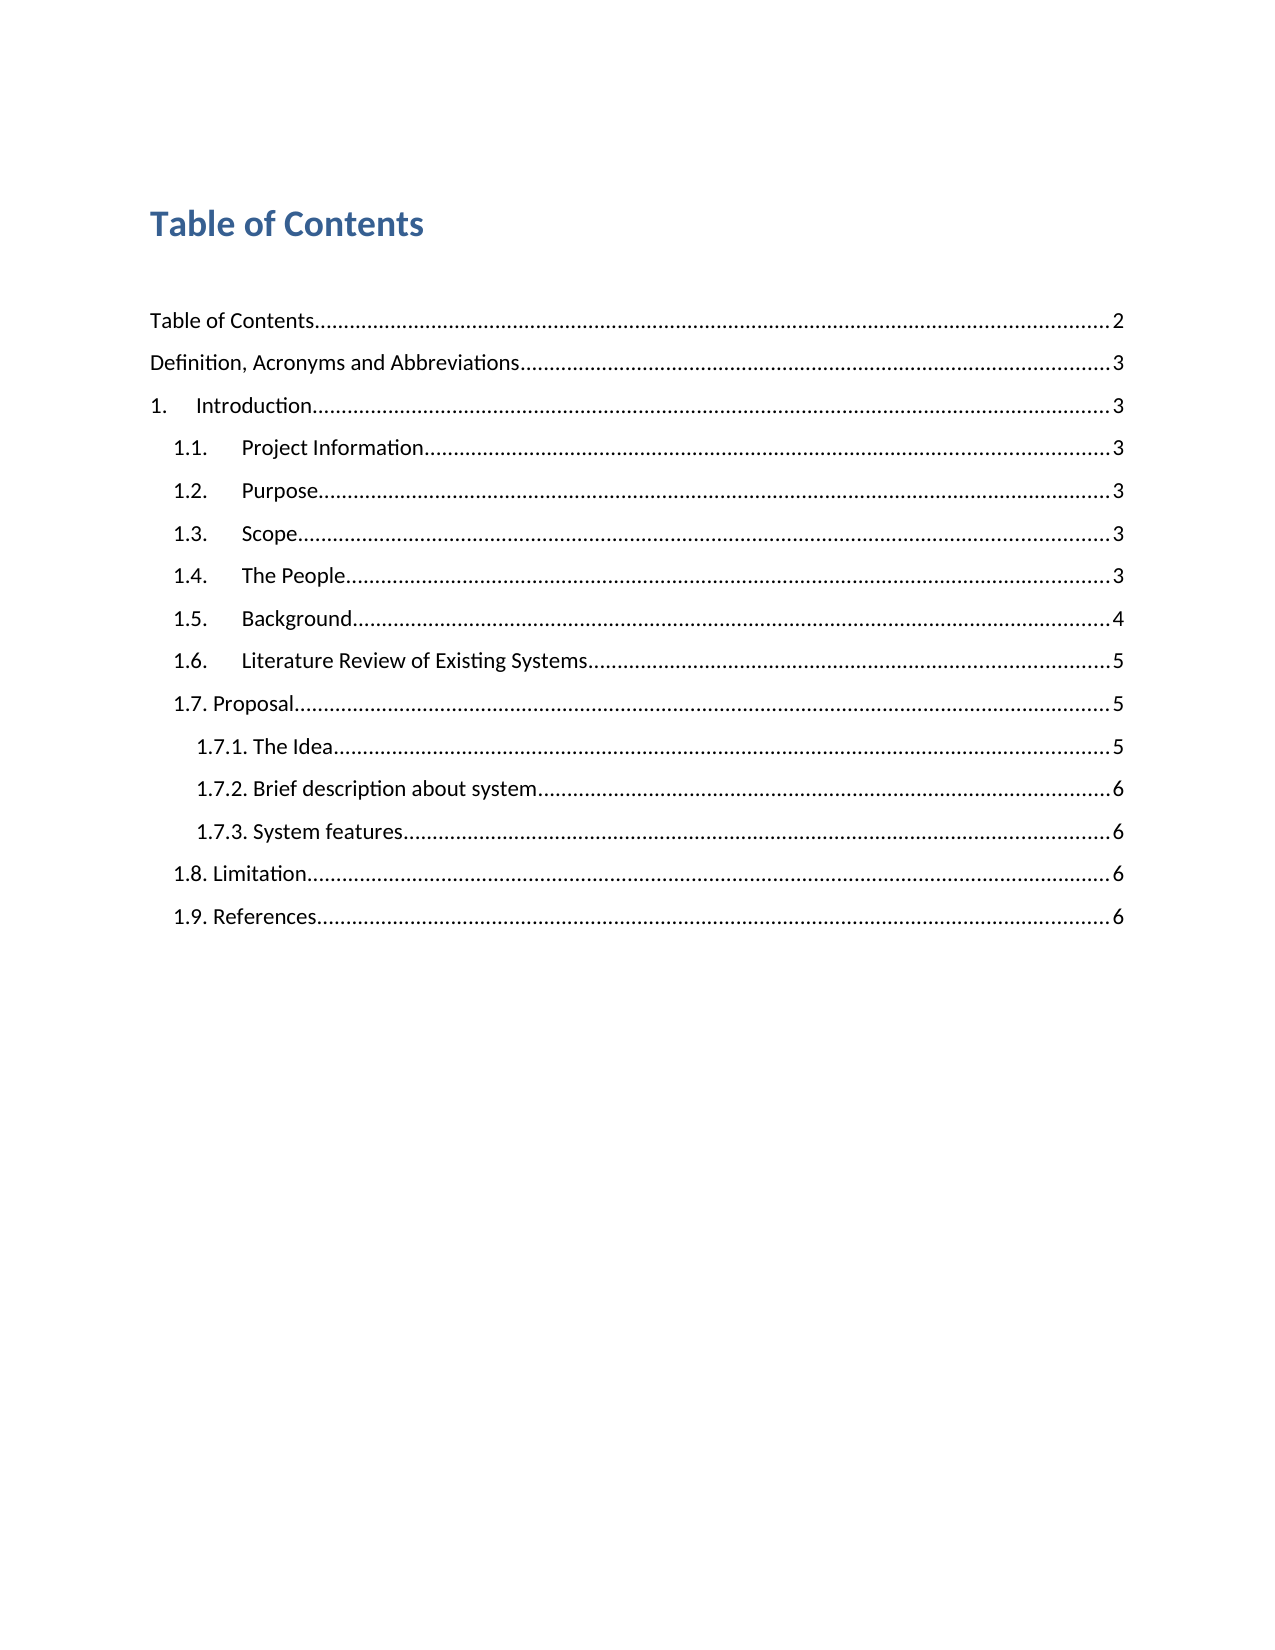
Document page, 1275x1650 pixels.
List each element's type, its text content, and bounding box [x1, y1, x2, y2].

text 1.7.3. System features 6 [196, 817, 1125, 845]
text 1.8. Limitation 6 [173, 859, 1125, 888]
text 1.5. Background 4 [173, 604, 1125, 632]
text 1.6. Literature Review of Existing Systems 5 [173, 647, 1125, 674]
text 1. Introduction 3 [150, 391, 1125, 419]
subtitle Table of Contents [150, 200, 1125, 246]
text 1.9. References 6 [173, 902, 1125, 930]
text 1.1. Project Information 3 [173, 433, 1125, 462]
text 1.3. Scope 3 [173, 519, 1125, 547]
text 1.7. Proposal 5 [173, 689, 1125, 717]
text 1.7.1. The Idea 5 [196, 732, 1125, 760]
text 1.7.2. Brief description about system 6 [196, 774, 1125, 802]
text 1.4. The People 3 [173, 561, 1125, 589]
text Table of Contents 2 [150, 306, 1125, 334]
text Definition, Acronyms and Abbreviations 3 [150, 348, 1125, 376]
text 1.2. Purpose 3 [173, 476, 1125, 504]
